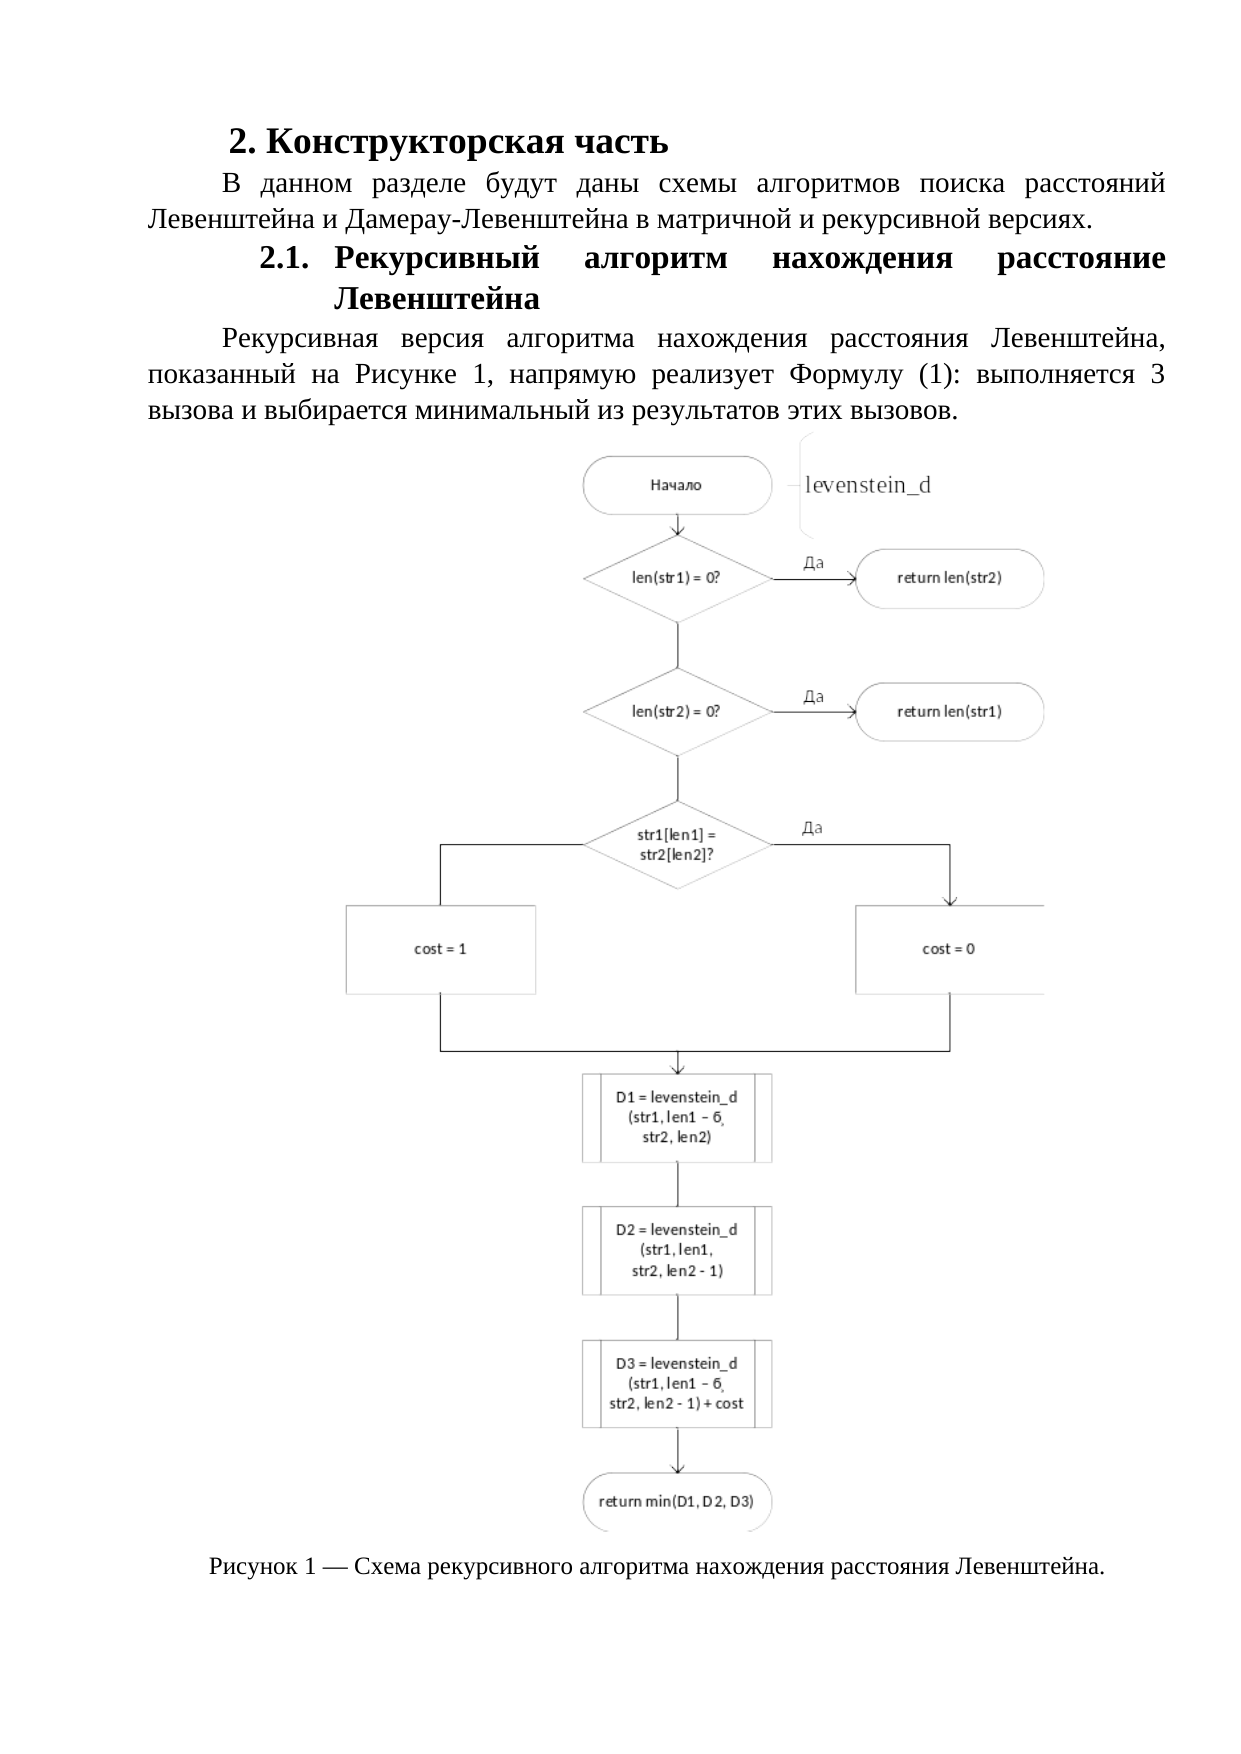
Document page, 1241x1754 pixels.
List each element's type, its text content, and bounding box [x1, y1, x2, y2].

list Конструкторская часть [228, 118, 1167, 161]
text Рисунок 1 — Схема рекурсивного алгоритма нахождения расстояния Левенштейна. [148, 1551, 1167, 1579]
list Рекурсивный алгоритм нахождения расстояние Левенштейна [259, 237, 1167, 317]
list В данном разделе будут даны схемы алгоритмов поиска расстояний Левенштейна и Дамерау-Левенштейна в матричной и рекурсивной версиях. [148, 165, 1167, 234]
list Рекурсивная версия алгоритма нахождения расстояния Левенштейна, показанный на Рисунке 1, напрямую реализует Формулу (1): выполняется 3 вызова и выбирается минимальный из результатов этих вызовов. [148, 320, 1167, 426]
